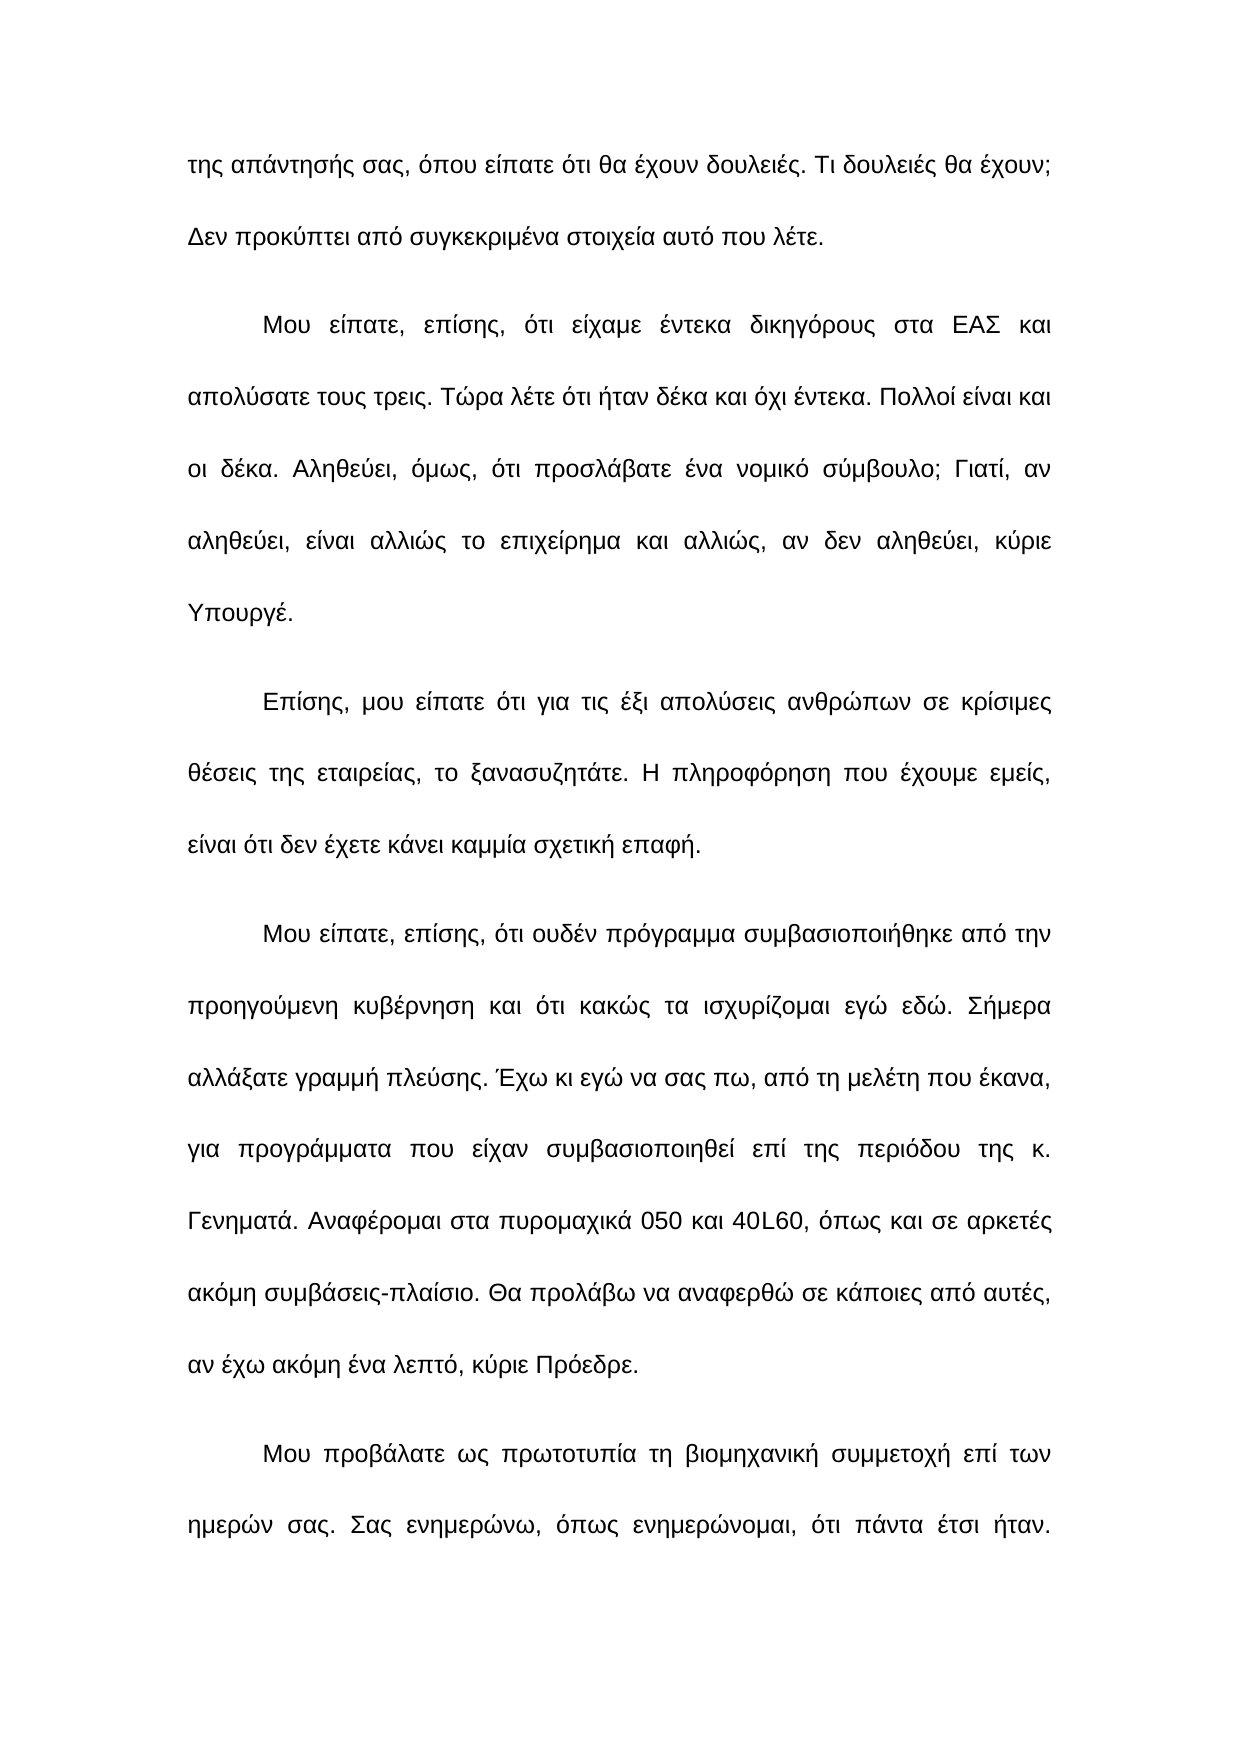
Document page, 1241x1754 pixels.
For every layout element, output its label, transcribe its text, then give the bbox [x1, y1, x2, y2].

text Μου είπατε, επίσης, ότι είχαμε έντεκα δικηγόρους στα ΕΑΣ και απολύσατε τους τρεις. Τώρα λέτε ότι ήταν δέκα και όχι έντεκα. Πολλοί είναι και οι δέκα. Αληθεύει, όμως, ότι προσλάβατε ένα νομικό σύμβουλο; Γιατί, αν αληθεύει, είναι αλλιώς το επιχείρημα και αλλιώς, αν δεν αληθεύει, κύριε Υπουργέ. [187, 310, 1053, 627]
text Μου είπατε, επίσης, ότι ουδέν πρόγραμμα συμβασιοποιήθηκε από την προηγούμενη κυβέρνηση και ότι κακώς τα ισχυρίζομαι εγώ εδώ. Σήμερα αλλάξατε γραμμή πλεύσης. Έχω κι εγώ να σας πω, από τη μελέτη που έκανα, για προγράμματα που είχαν συμβασιοποιηθεί επί της περιόδου της κ. Γενηματά. Αναφέρομαι στα πυρομαχικά 050 και 40L60, όπως και σε αρκετές ακόμη συμβάσεις-πλαίσιο. Θα προλάβω να αναφερθώ σε κάποιες από αυτές, αν έχω ακόμη ένα λεπτό, κύριε Πρόεδρε. [187, 919, 1053, 1379]
text Επίσης, μου είπατε ότι για τις έξι απολύσεις ανθρώπων σε κρίσιμες θέσεις της εταιρείας, το ξανασυζητάτε. Η πληροφόρηση που έχουμε εμείς, είναι ότι δεν έχετε κάνει καμμία σχετική επαφή. [187, 686, 1053, 859]
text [187, 1438, 1053, 1539]
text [187, 150, 1053, 251]
